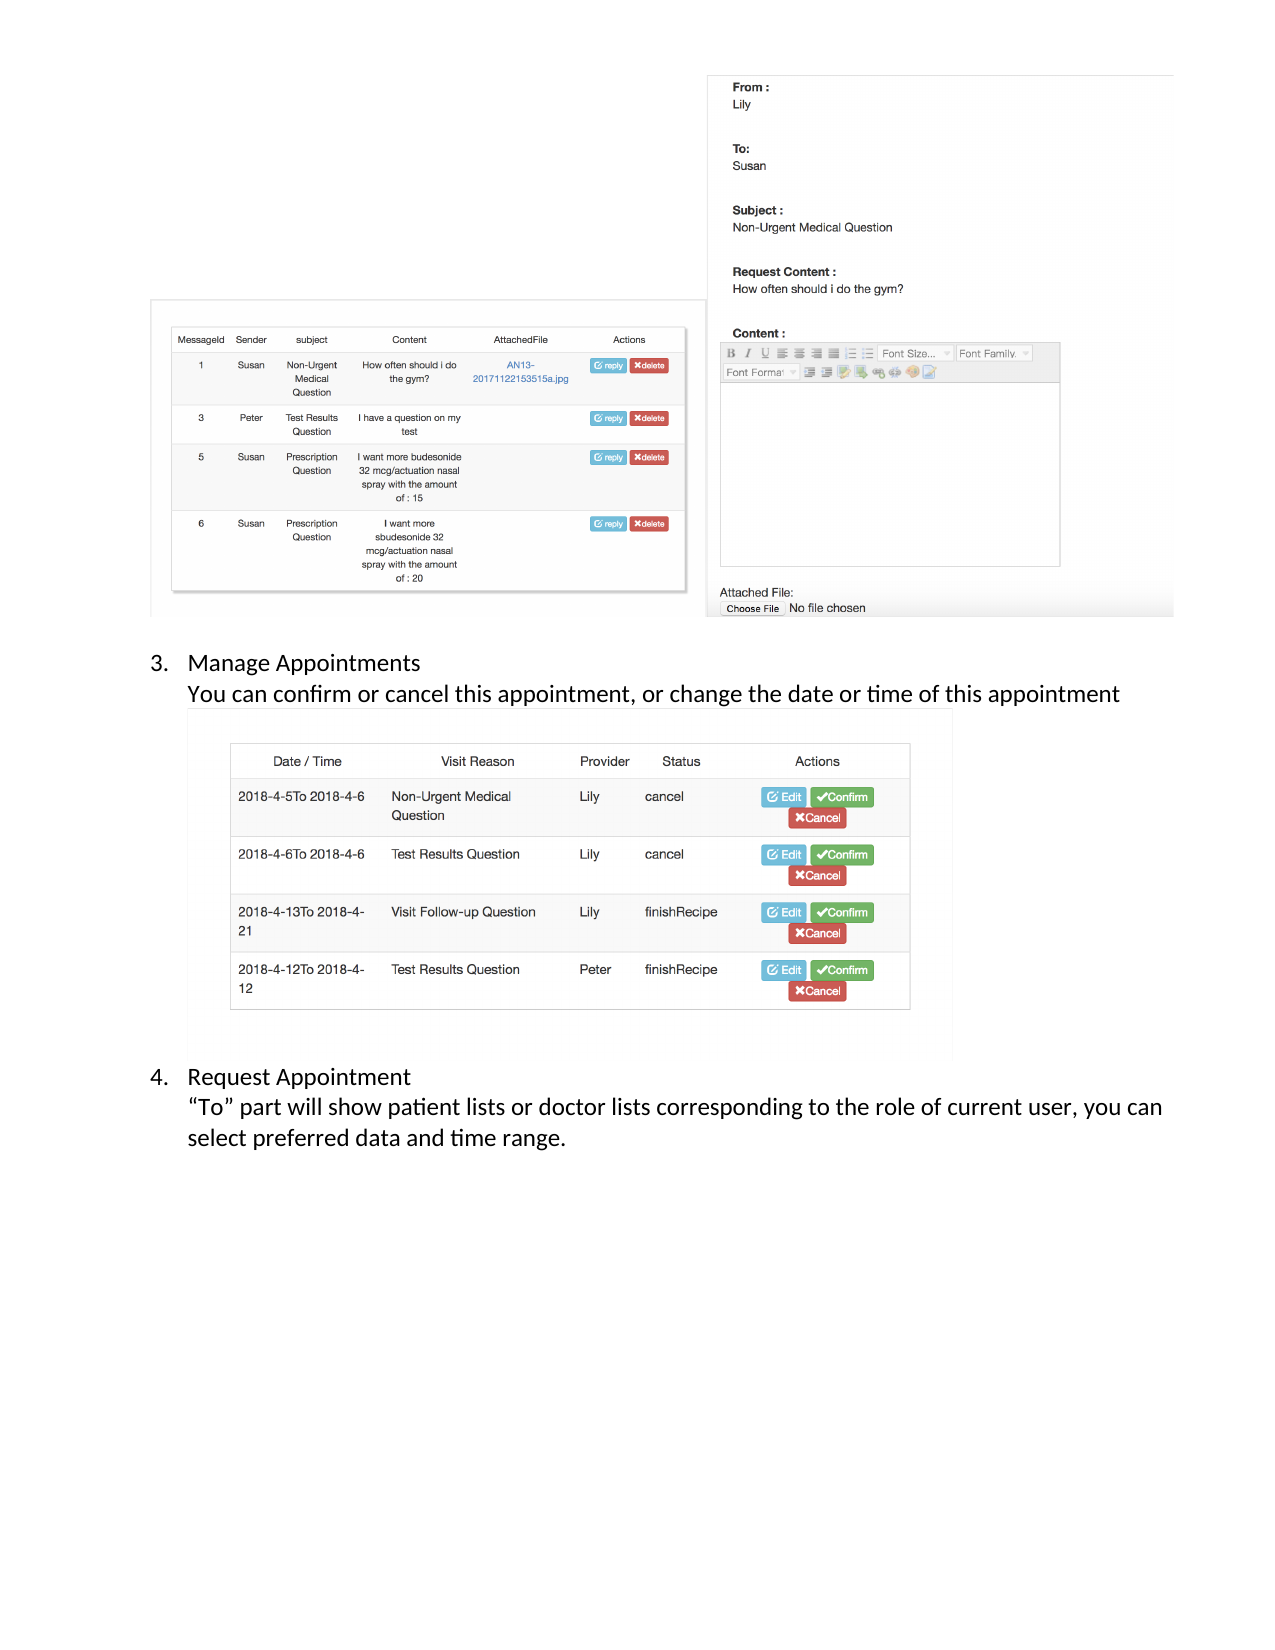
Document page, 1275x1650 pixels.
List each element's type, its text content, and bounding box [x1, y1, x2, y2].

list You can confirm or cancel this appointment, or change the date or time of this appointment [187, 678, 1200, 708]
list “To” part will show patient lists or doctor lists corresponding to the role of current user, you can select preferred data and time range. [187, 1091, 1200, 1152]
picture [150, 75, 1174, 617]
picture [187, 708, 953, 1061]
list Request Appointment [150, 1061, 1200, 1091]
list Manage Appointments [150, 647, 1200, 678]
